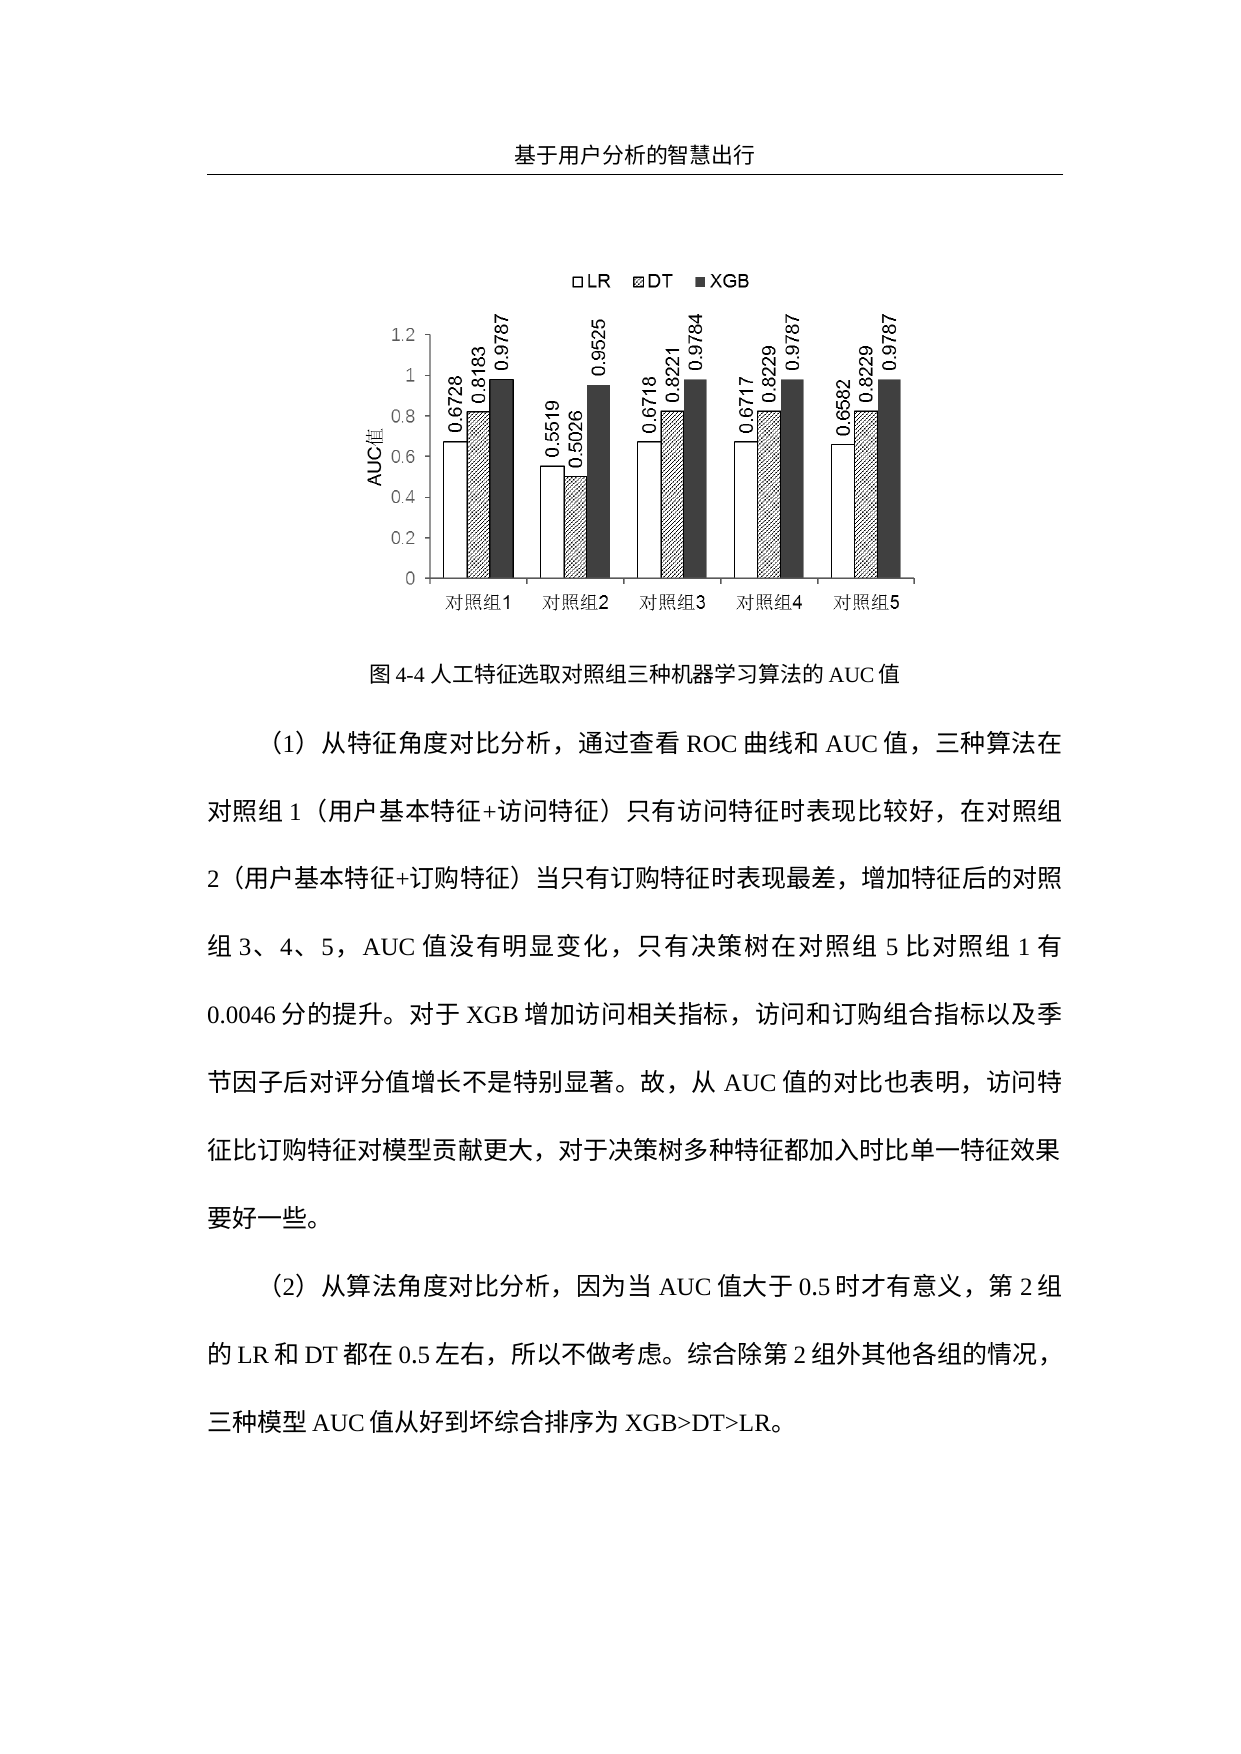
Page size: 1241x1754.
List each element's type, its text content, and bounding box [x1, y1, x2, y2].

picture [347, 265, 923, 628]
text （1）从特征角度对比分析，通过查看ROC曲线和AUC值，三种算法在对照组1（用户基本特征+访问特征）只有访问特征时表现比较好，在对照组2（用户基本特征+订购特征）当只有订购特征时表现最差，增加特征后的对照组3、4、5，AUC值没有明显变化，只有决策树在对照组5比对照组1有0.0046分的提升。对于XGB增加访问相关指标，访问和订购组合指标以及季节因子后对评分值增长不是特别显著。故，从AUC值的对比也表明，访问特征比订购特征对模型贡献更大，对于决策树多种特征都加入时比单一特征效果要好一些。 [207, 707, 1063, 1251]
text 图4-4 人工特征选取对照组三种机器学习算法的AUC值 [207, 656, 1063, 690]
text （2）从算法角度对比分析，因为当AUC值大于0.5时才有意义，第2组的LR和DT都在0.5左右，所以不做考虑。综合除第2组外其他各组的情况，三种模型AUC值从好到坏综合排序为XGB>DT>LR。 [207, 1251, 1063, 1454]
